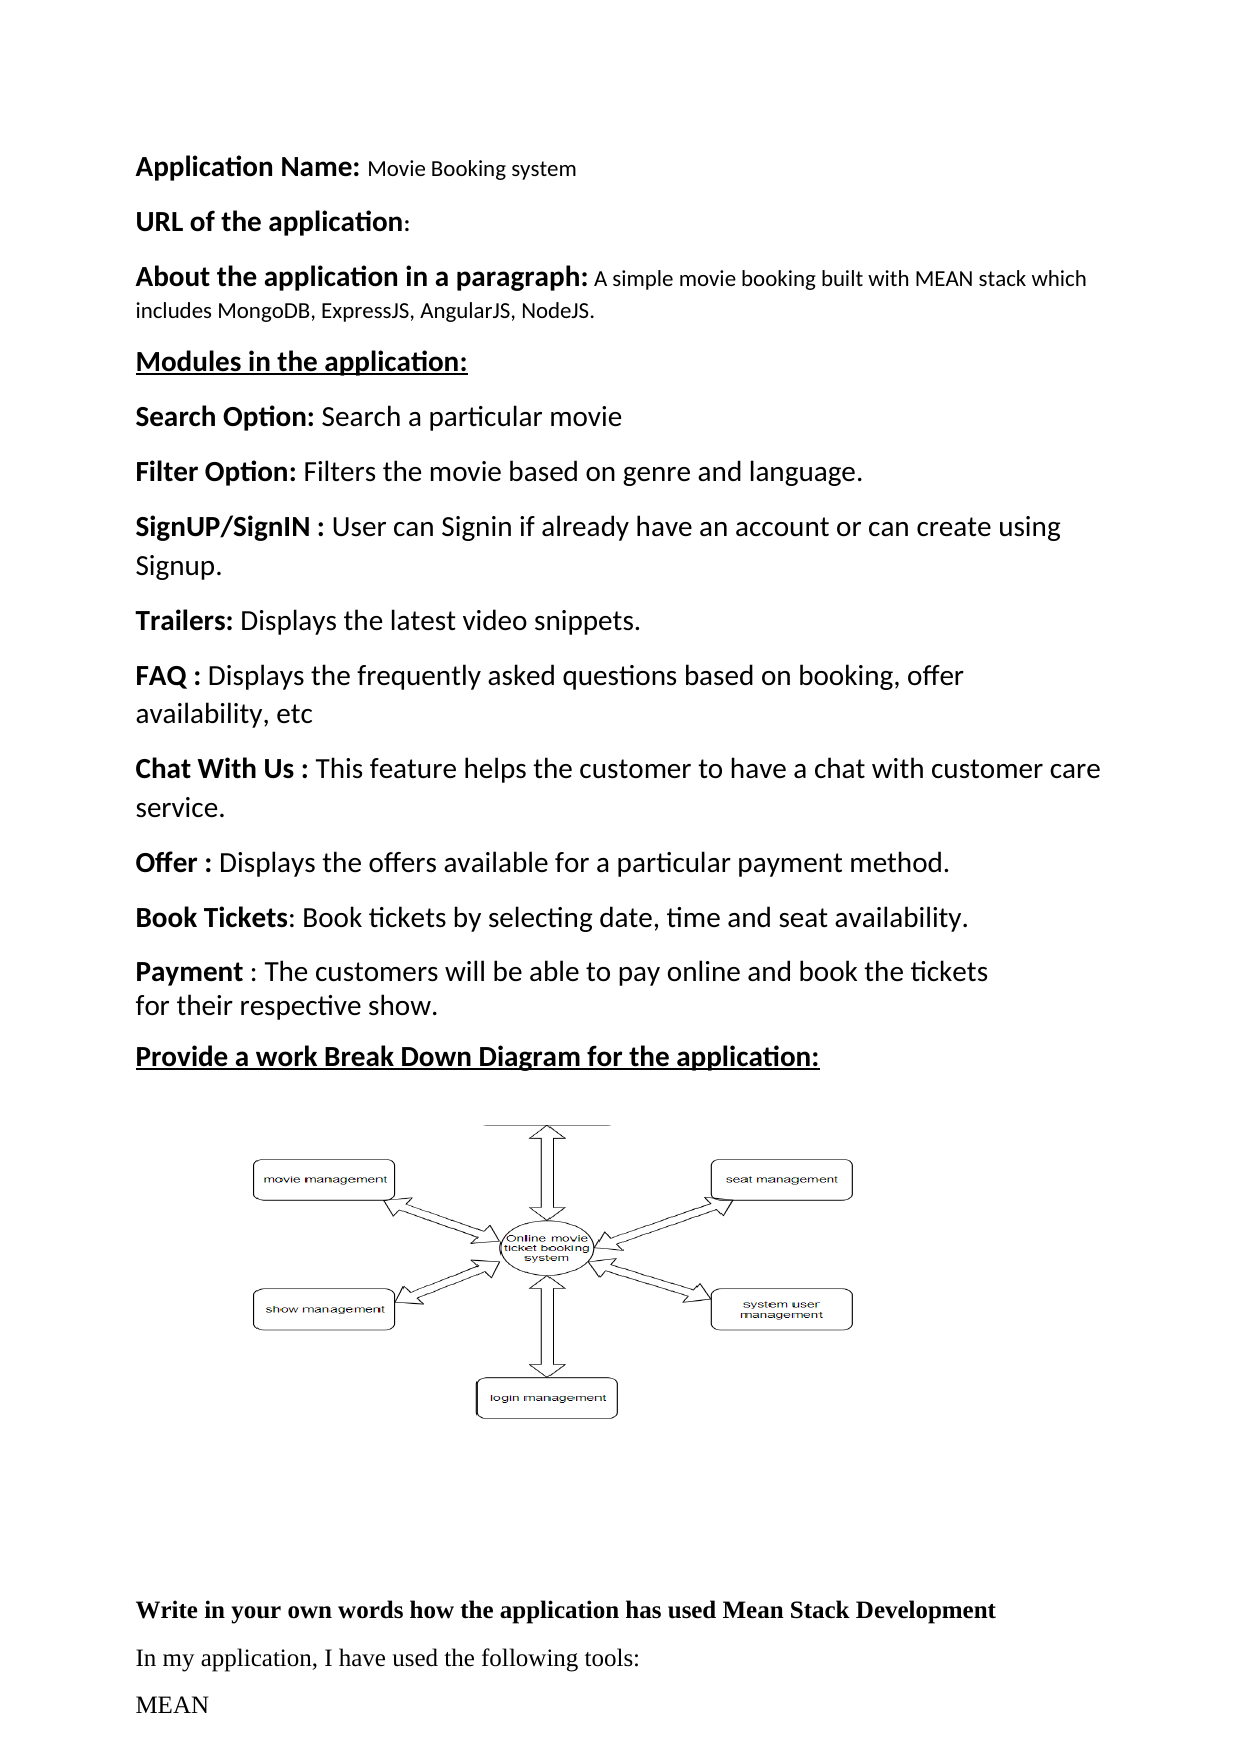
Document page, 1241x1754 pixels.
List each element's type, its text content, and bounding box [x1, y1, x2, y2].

text FAQ : Displays the frequently asked questions based on booking, offer availability, etc [135, 657, 1103, 731]
text Application Name: Movie Booking system [135, 148, 1103, 183]
text MEAN [135, 1690, 1103, 1719]
text SignUP/SignIN : User can Signin if already have an account or can create using Signup. [135, 508, 1103, 582]
text Modules in the application: [135, 343, 1103, 378]
text Search Option: Search a particular movie [135, 398, 1103, 433]
text Chat With Us : This feature helps the customer to have a chat with customer care service. [135, 750, 1103, 824]
text Provide a work Break Down Diagram for the application: [135, 1039, 1011, 1073]
text Offer : Displays the offers available for a particular payment method. [135, 844, 1103, 879]
text In my application, I have used the following tools: [135, 1643, 1103, 1671]
text Write in your own words how the application has used Mean Stack Development [135, 1595, 1103, 1624]
text Book Tickets: Book tickets by selecting date, time and seat availability. [135, 899, 1103, 934]
text Trailers: Displays the latest video snippets. [135, 602, 1103, 637]
text About the application in a paragraph: A simple movie booking built with MEAN stack which includes MongoDB, ExpressJS, AngularJS, NodeJS. [135, 258, 1103, 324]
text Payment : The customers will be able to pay online and book the tickets for their respective show. [135, 954, 1011, 1022]
text URL of the application: [135, 203, 1103, 239]
text Filter Option: Filters the movie based on genre and language. [135, 453, 1103, 489]
picture [135, 1125, 966, 1491]
